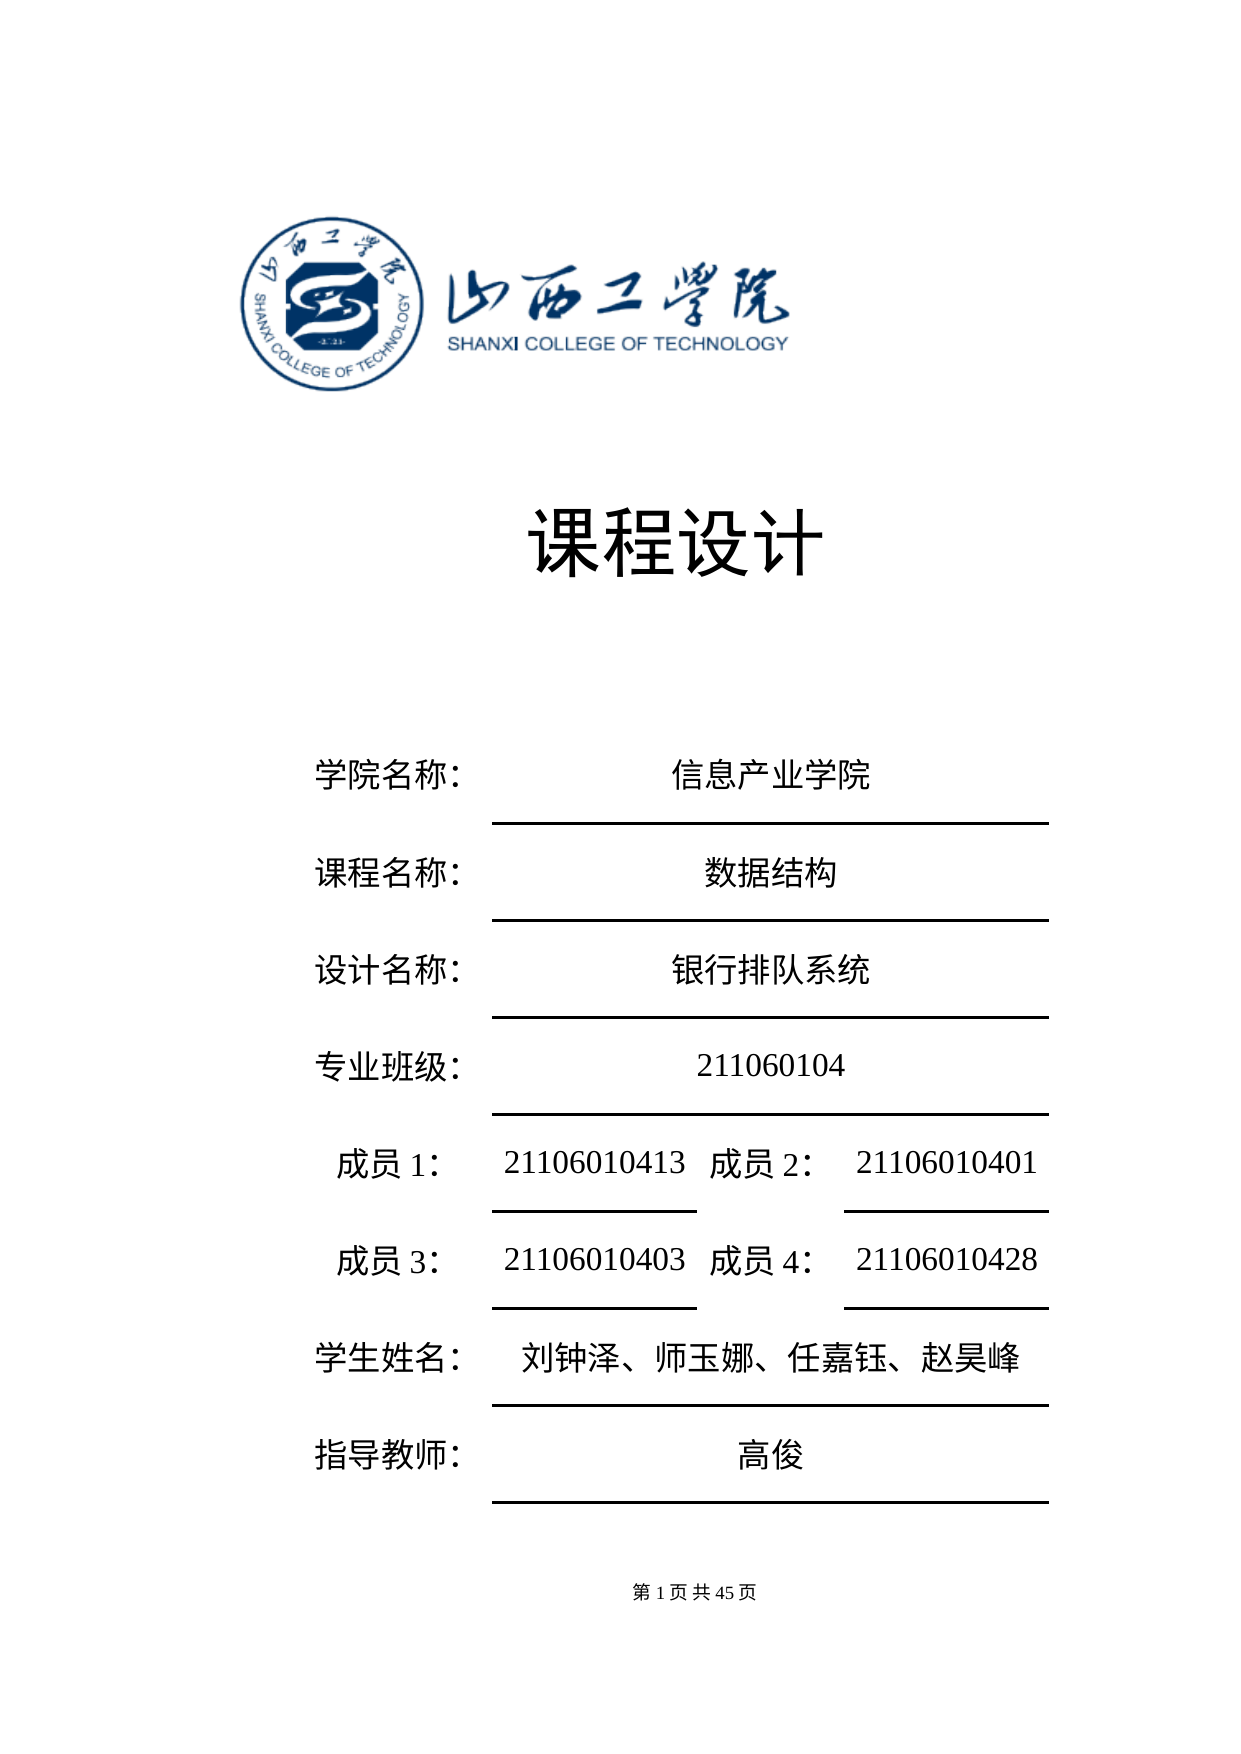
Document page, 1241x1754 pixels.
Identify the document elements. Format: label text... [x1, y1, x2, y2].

table_cell 211060104 [492, 1019, 1049, 1113]
table_cell 课程名称： [303, 822, 492, 919]
table_cell 成员2： [697, 1116, 844, 1210]
table_cell 21106010403 [492, 1213, 697, 1307]
table_header 学院名称： [303, 728, 492, 822]
table_cell 学生姓名： [303, 1307, 492, 1404]
picture [230, 191, 841, 409]
table_cell 21106010428 [844, 1213, 1049, 1307]
table_cell 21106010413 [492, 1116, 697, 1210]
table_cell 专业班级： [303, 1016, 492, 1113]
table_cell 成员4： [697, 1210, 844, 1307]
text 课程设计 [230, 486, 1122, 588]
table_cell 成员3： [303, 1210, 492, 1307]
table_cell 银行排队系统 [492, 922, 1049, 1016]
table_cell 数据结构 [492, 825, 1049, 919]
table_cell 设计名称： [303, 919, 492, 1016]
table_cell 刘钟泽、师玉娜、任嘉钰、赵昊峰 [492, 1307, 1049, 1404]
table_cell 成员1： [303, 1113, 492, 1210]
table_cell 高俊 [492, 1407, 1049, 1501]
table_cell 21106010401 [844, 1116, 1049, 1210]
table_header 信息产业学院 [492, 728, 1049, 822]
table_cell 指导教师： [303, 1404, 492, 1501]
